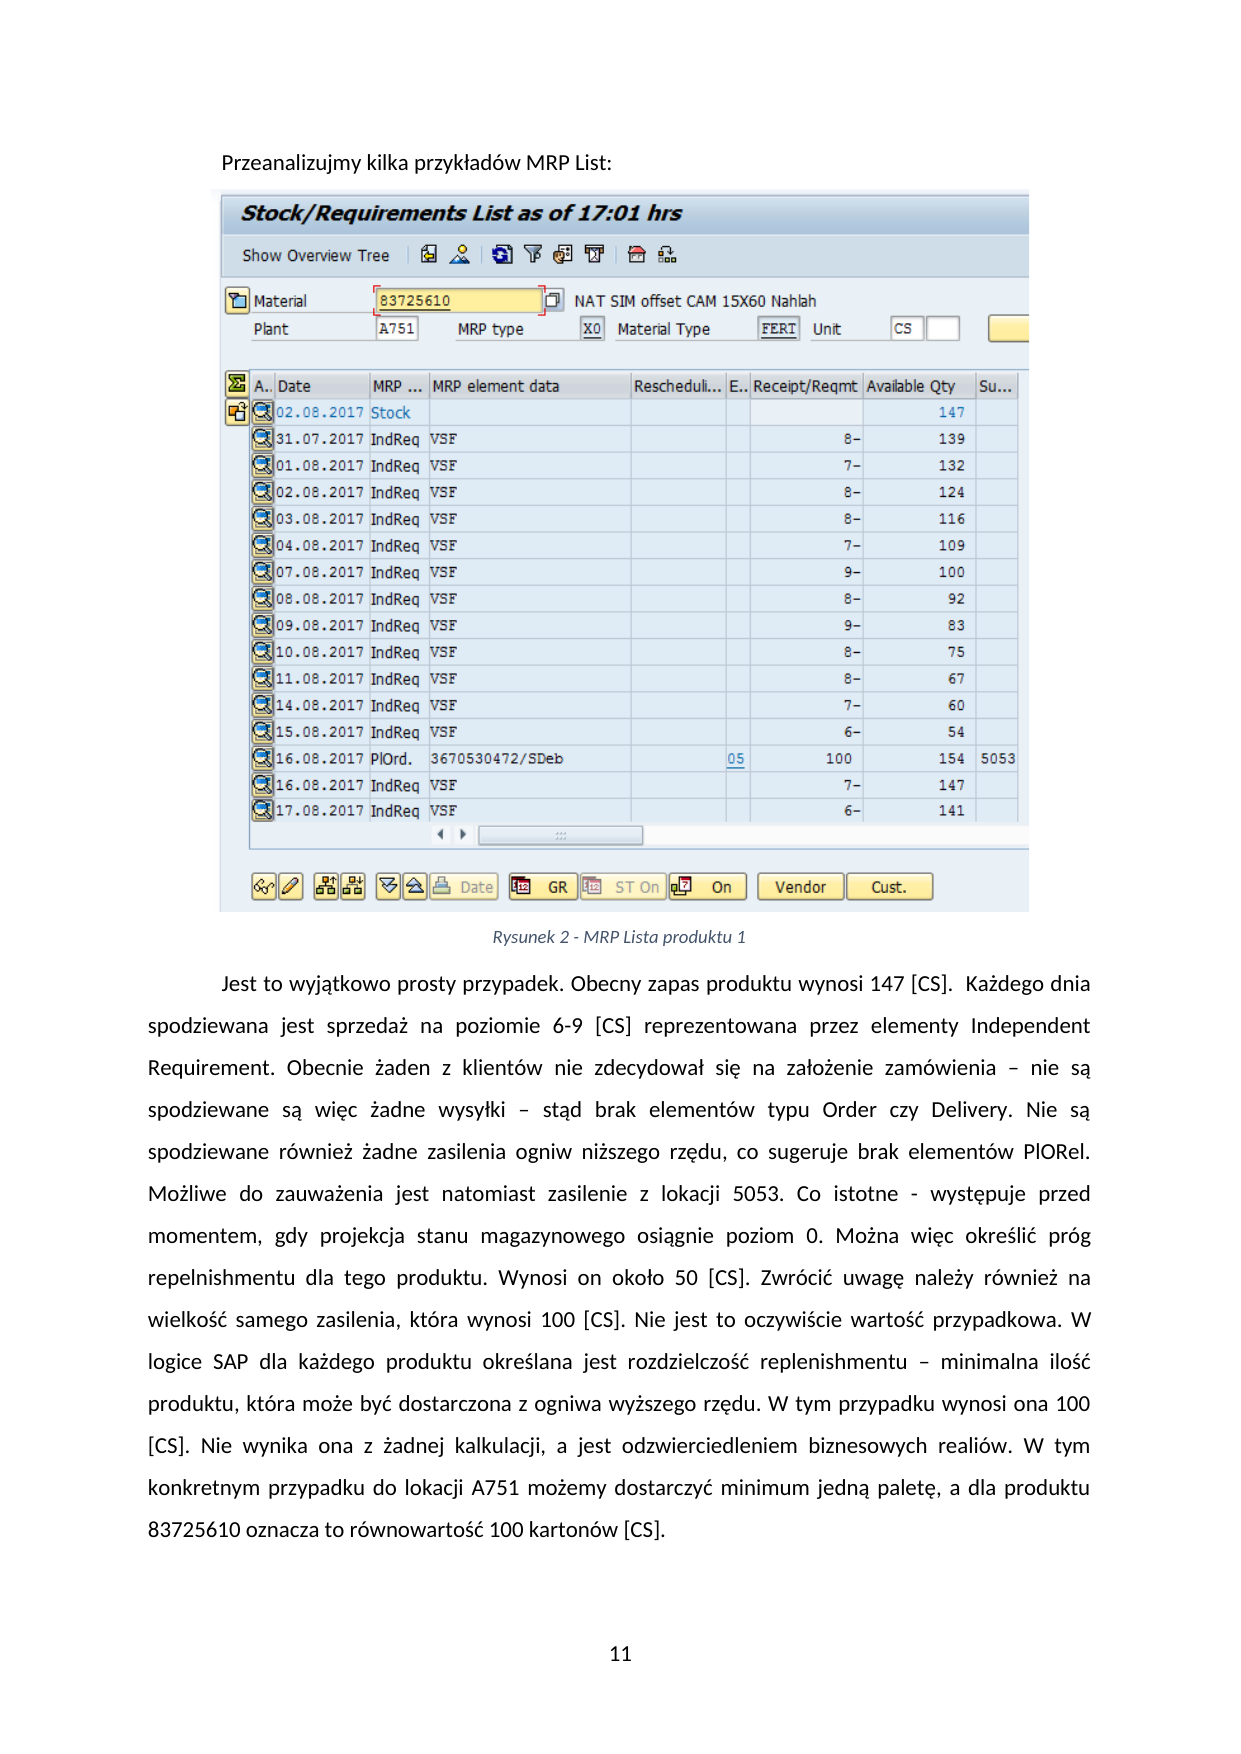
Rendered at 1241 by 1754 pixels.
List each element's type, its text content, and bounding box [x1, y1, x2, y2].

picture [211, 189, 1030, 912]
text Rysunek 2 - MRP Lista produktu 1 [148, 925, 1093, 948]
text Jest to wyjątkowo prosty przypadek. Obecny zapas produktu wynosi 147 [CS]. Każdego dnia spodziewana jest sprzedaż na poziomie 6-9 [CS] reprezentowana przez elementy Independent Requirement. Obecnie żaden z klientów nie zdecydował się na założenie zamówienia – nie są spodziewane są więc żadne wysyłki – stąd brak elementów typu Order czy Delivery. Nie są spodziewane również żadne zasilenia ogniw niższego rzędu, co sugeruje brak elementów PlORel. Możliwe do zauważenia jest natomiast zasilenie z lokacji 5053. Co istotne - występuje przed momentem, gdy projekcja stanu magazynowego osiągnie poziom 0. Można więc określić próg repelnishmentu dla tego produktu. Wynosi on około 50 [CS]. Zwrócić uwagę należy również na wielkość samego zasilenia, która wynosi 100 [CS]. Nie jest to oczywiście wartość przypadkowa. W logice SAP dla każdego produktu określana jest rozdzielczość replenishmentu – minimalna ilość produktu, która może być dostarczona z ogniwa wyższego rzędu. W tym przypadku wynosi ona 100 [CS]. Nie wynika ona z żadnej kalkulacji, a jest odzwierciedleniem biznesowych realiów. W tym konkretnym przypadku do lokacji A751 możemy dostarczyć minimum jedną paletę, a dla produktu 83725610 oznacza to równowartość 100 kartonów [CS]. [148, 969, 1093, 1543]
text Przeanalizujmy kilka przykładów MRP List: [148, 148, 1093, 176]
